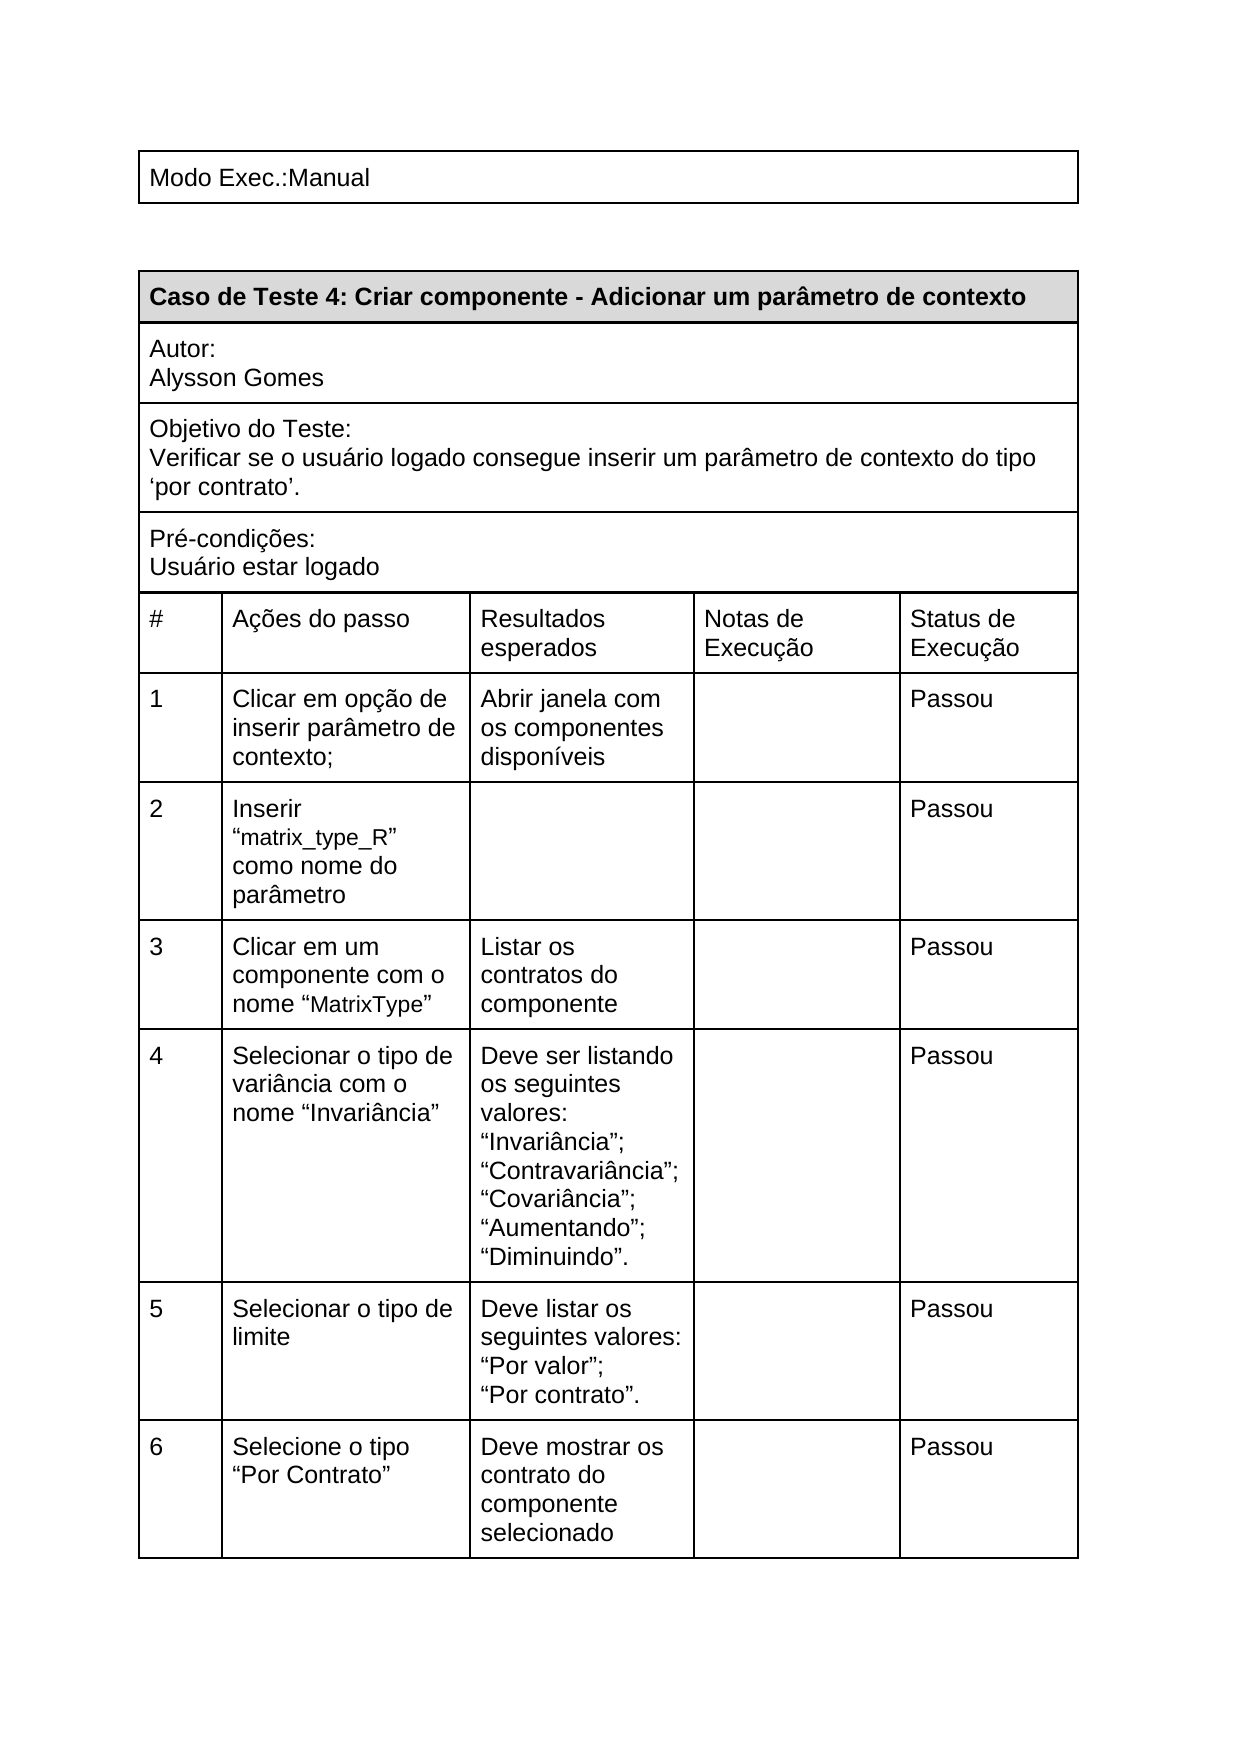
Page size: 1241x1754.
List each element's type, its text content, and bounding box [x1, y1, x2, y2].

table_cell Passou [901, 1421, 1077, 1557]
table_cell [695, 674, 899, 781]
table_cell Pré-condições: Usuário estar logado [140, 513, 1077, 591]
table_cell 2 [140, 783, 221, 919]
table_cell [695, 783, 899, 919]
table_header Caso de Teste 4: Criar componente - Adicionar um parâmetro de contexto [140, 272, 1077, 321]
table_cell Passou [901, 1283, 1077, 1419]
table_cell [695, 1421, 899, 1557]
table_cell Notas de Execução [695, 594, 899, 672]
table_cell Autor: Alysson Gomes [140, 324, 1077, 402]
table_cell # [140, 594, 221, 672]
table_cell 1 [140, 674, 221, 781]
table_cell Passou [901, 921, 1077, 1028]
table_cell Listar os contratos do componente [471, 921, 693, 1028]
table_cell [471, 783, 693, 919]
table_cell Deve ser listando os seguintes valores: “Invariância”; “Contravariância”; “Covariância”; “Aumentando”; “Diminuindo”. [471, 1030, 693, 1281]
table_cell Selecione o tipo “Por Contrato” [223, 1421, 469, 1557]
table_cell Modo Exec.:Manual [140, 152, 1077, 202]
table_cell Status de Execução [901, 594, 1077, 672]
table_cell Selecionar o tipo de variância com o nome “Invariância” [223, 1030, 469, 1281]
table_cell 4 [140, 1030, 221, 1281]
table_cell Passou [901, 783, 1077, 919]
table_cell Deve listar os seguintes valores: “Por valor”; “Por contrato”. [471, 1283, 693, 1419]
table_cell [695, 1283, 899, 1419]
table_cell 5 [140, 1283, 221, 1419]
table_cell Passou [901, 674, 1077, 781]
table_cell Resultados esperados [471, 594, 693, 672]
table_cell Objetivo do Teste: Verificar se o usuário logado consegue inserir um parâmetro de contexto do tipo ‘por contrato’. [140, 404, 1077, 511]
table_cell Selecionar o tipo de limite [223, 1283, 469, 1419]
table_cell Abrir janela com os componentes disponíveis [471, 674, 693, 781]
table_cell Clicar em um componente com o nome “MatrixType” [223, 921, 469, 1028]
table_cell Passou [901, 1030, 1077, 1281]
table_cell Inserir “matrix_type_R” como nome do parâmetro [223, 783, 469, 919]
table_cell Ações do passo [223, 594, 469, 672]
table_cell Clicar em opção de inserir parâmetro de contexto; [223, 674, 469, 781]
table_cell [695, 921, 899, 1028]
table_cell [695, 1030, 899, 1281]
table_cell Deve mostrar os contrato do componente selecionado [471, 1421, 693, 1557]
table_cell 6 [140, 1421, 221, 1557]
table_cell 3 [140, 921, 221, 1028]
